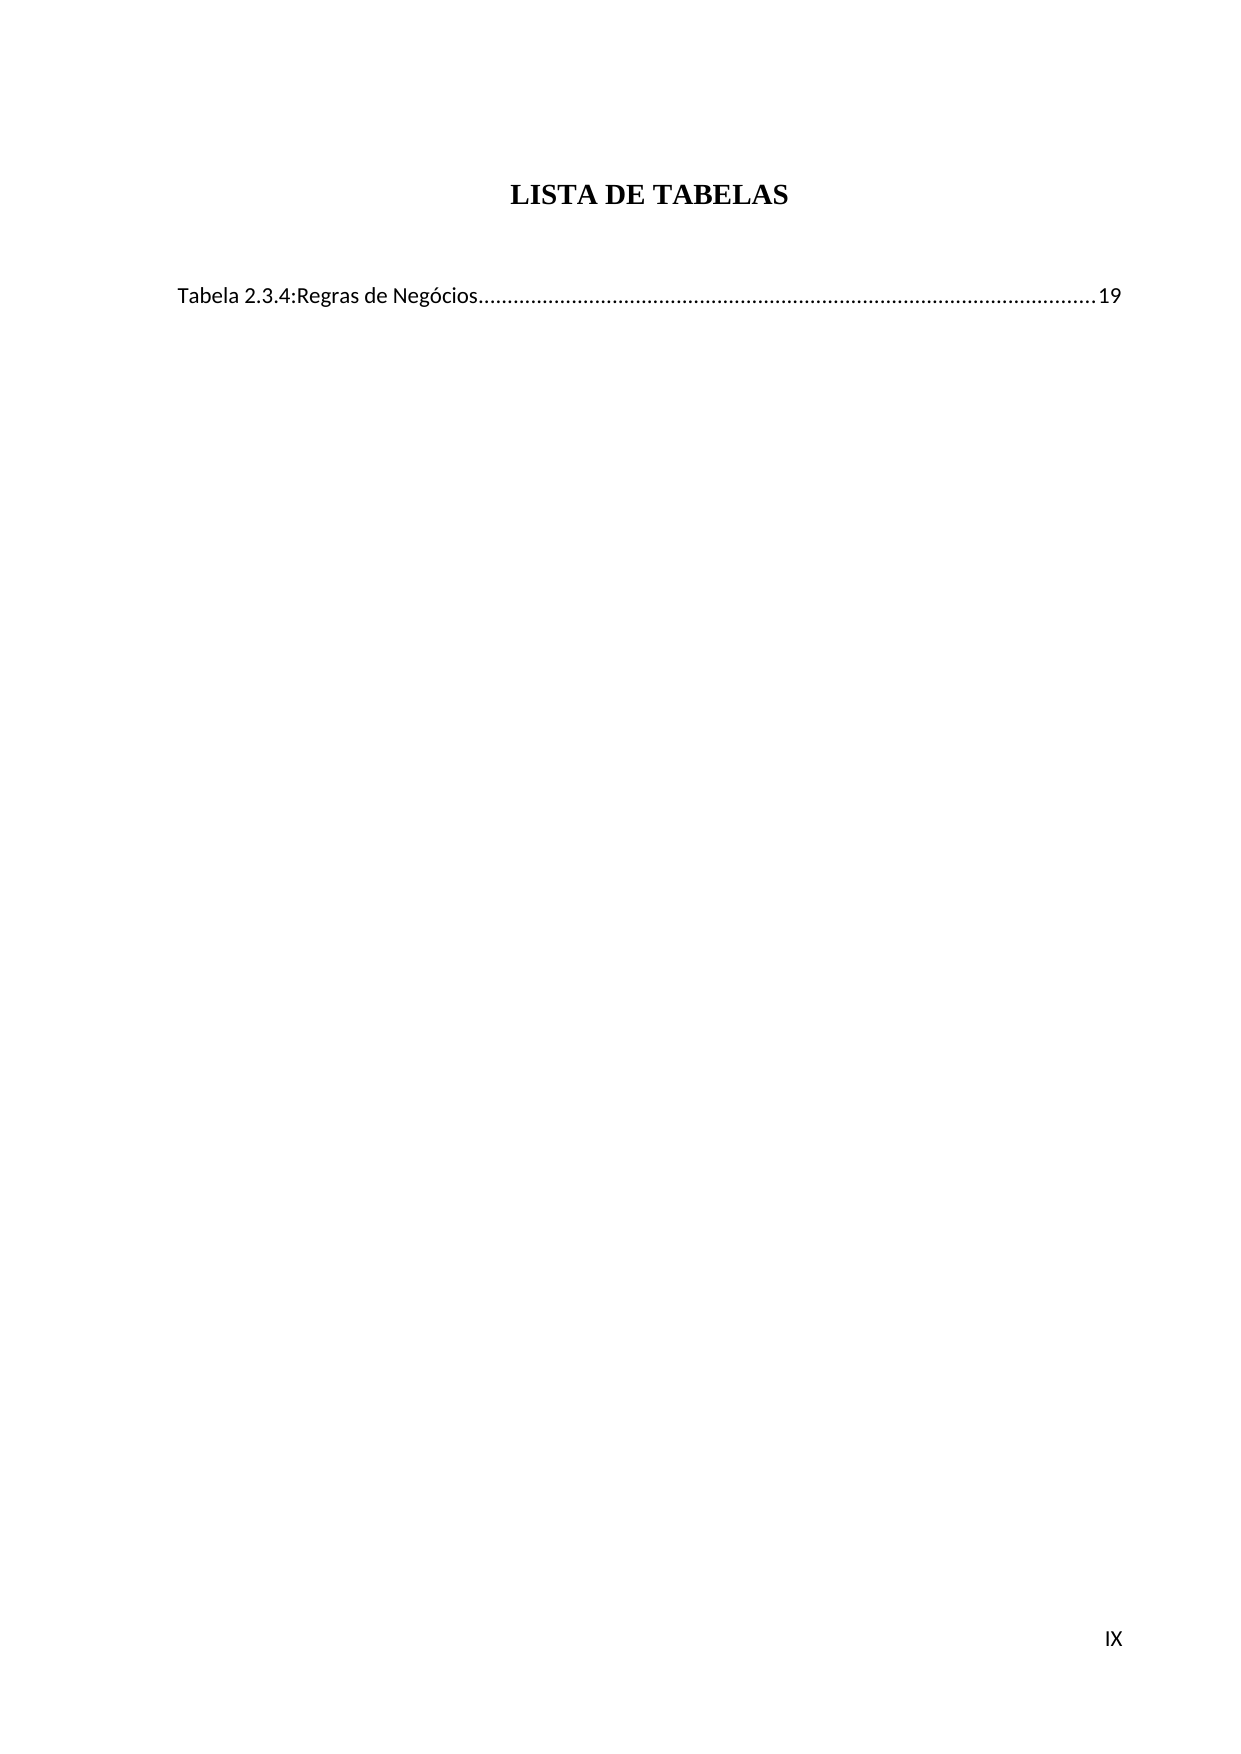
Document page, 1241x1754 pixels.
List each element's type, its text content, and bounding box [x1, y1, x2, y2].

text Tabela 2.3.4:Regras de Negócios 19 [177, 281, 1122, 309]
subtitle LISTA DE TABELAS [177, 177, 1122, 211]
